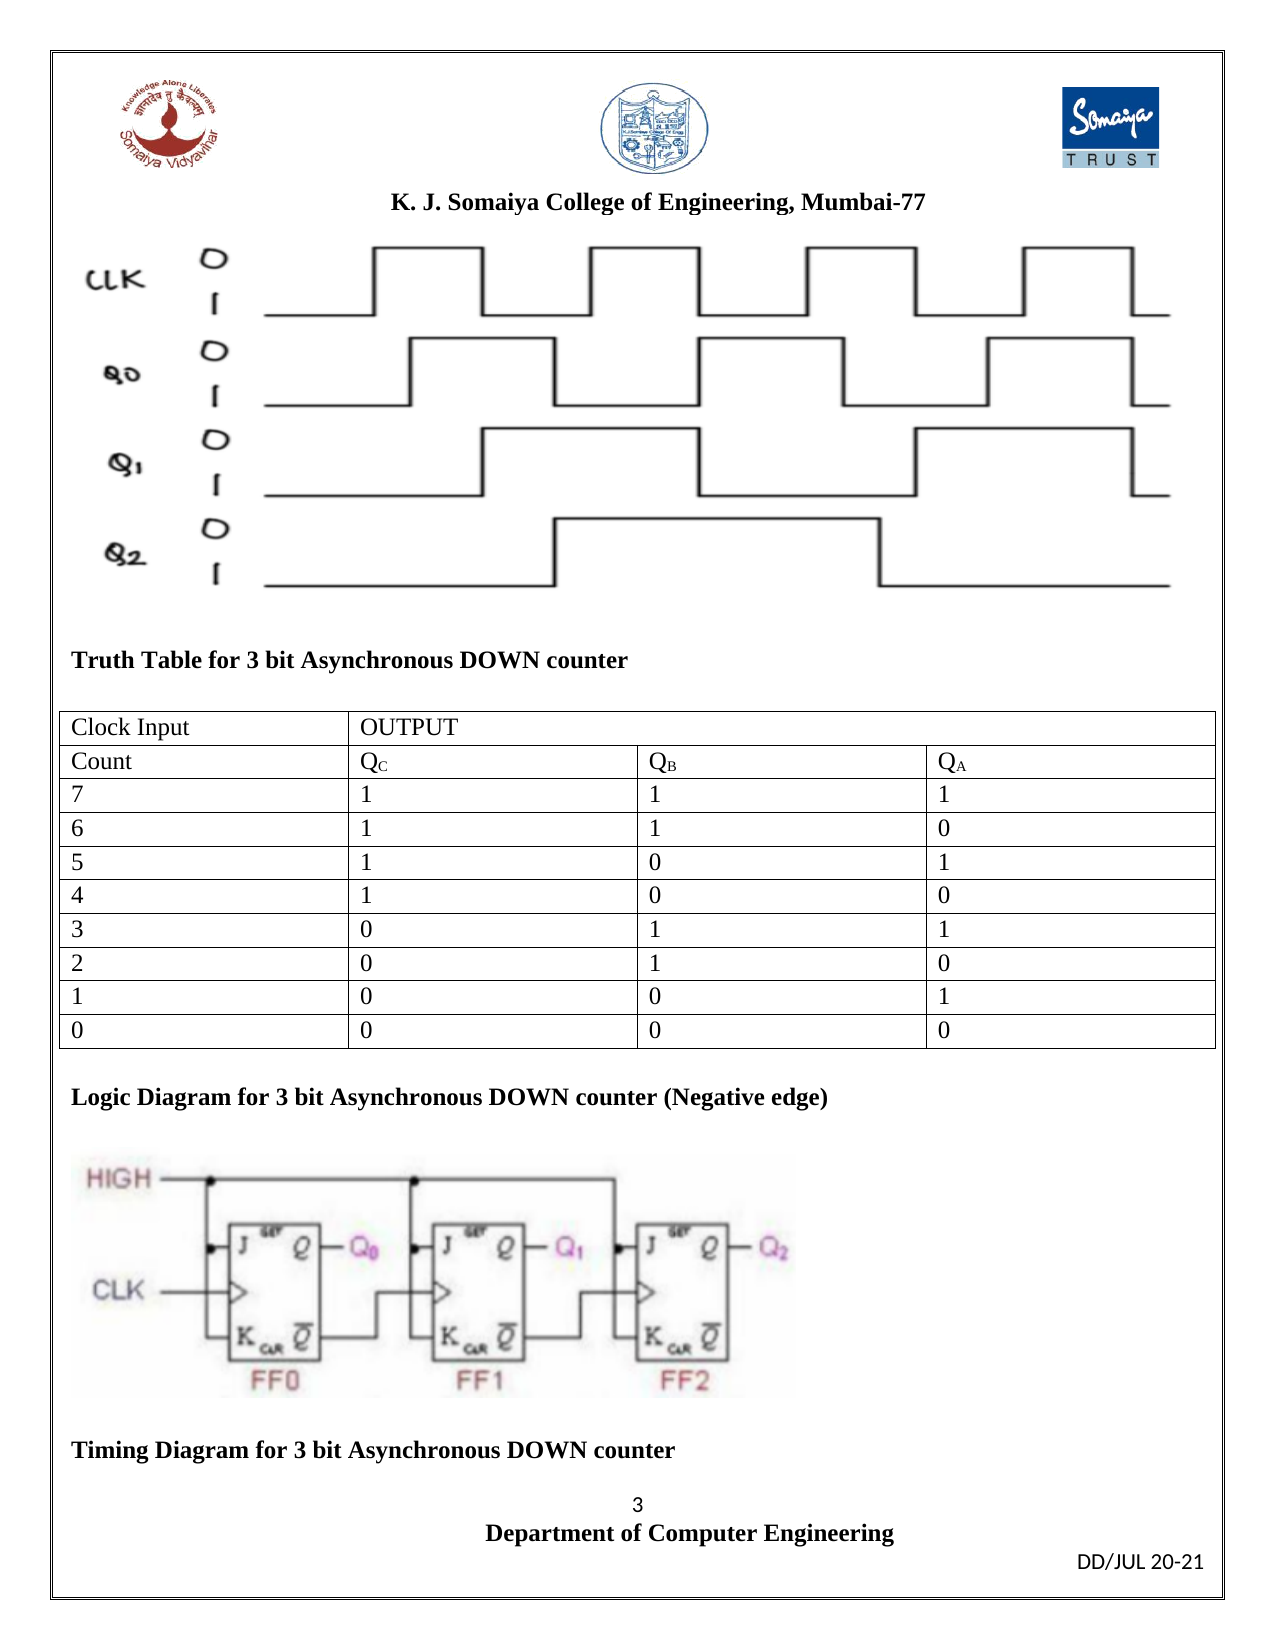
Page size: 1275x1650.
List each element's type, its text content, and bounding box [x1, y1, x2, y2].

table_cell 0 [927, 813, 1215, 846]
table_cell 1 [638, 813, 926, 846]
table_cell 1 [927, 981, 1215, 1014]
table_cell 1 [927, 847, 1215, 879]
table_cell 1 [638, 948, 926, 980]
table_header Clock Input [60, 712, 348, 745]
table_cell QC [349, 746, 637, 778]
picture [70, 215, 1190, 608]
table_cell QA [927, 746, 1215, 778]
table_cell 1 [60, 981, 348, 1014]
table_cell 1 [349, 847, 637, 879]
table_cell 1 [349, 880, 637, 913]
text Truth Table for 3 bit Asynchronous DOWN counter [71, 645, 1204, 674]
table_cell 1 [927, 779, 1215, 812]
table_cell 0 [638, 981, 926, 1014]
table_cell 1 [927, 914, 1215, 947]
table_cell 3 [60, 914, 348, 947]
table_cell 0 [349, 948, 637, 980]
table_cell 0 [638, 880, 926, 913]
table_cell 0 [60, 1015, 348, 1047]
table_cell 0 [349, 981, 637, 1014]
table_cell 0 [349, 914, 637, 947]
table_header OUTPUT [349, 712, 1215, 745]
picture [70, 1147, 796, 1398]
table_cell 0 [927, 948, 1215, 980]
table_cell 1 [638, 779, 926, 812]
table_cell 1 [349, 779, 637, 812]
table_cell 0 [638, 847, 926, 879]
text Logic Diagram for 3 bit Asynchronous DOWN counter (Negative edge) [71, 1082, 1204, 1110]
table_cell 7 [60, 779, 348, 812]
table_cell 2 [60, 948, 348, 980]
picture [598, 79, 716, 176]
table_cell 6 [60, 813, 348, 846]
table_cell 1 [638, 914, 926, 947]
table_cell 0 [638, 1015, 926, 1047]
table_cell 0 [927, 1015, 1215, 1047]
text Timing Diagram for 3 bit Asynchronous DOWN counter [71, 1435, 1204, 1463]
table_cell 0 [927, 880, 1215, 913]
table_cell 5 [60, 847, 348, 879]
table_cell 1 [349, 813, 637, 846]
picture [1062, 87, 1160, 168]
table_cell Count [60, 746, 348, 778]
table_cell 0 [349, 1015, 637, 1047]
picture [120, 80, 218, 168]
table_cell 4 [60, 880, 348, 913]
table_cell QB [638, 746, 926, 778]
